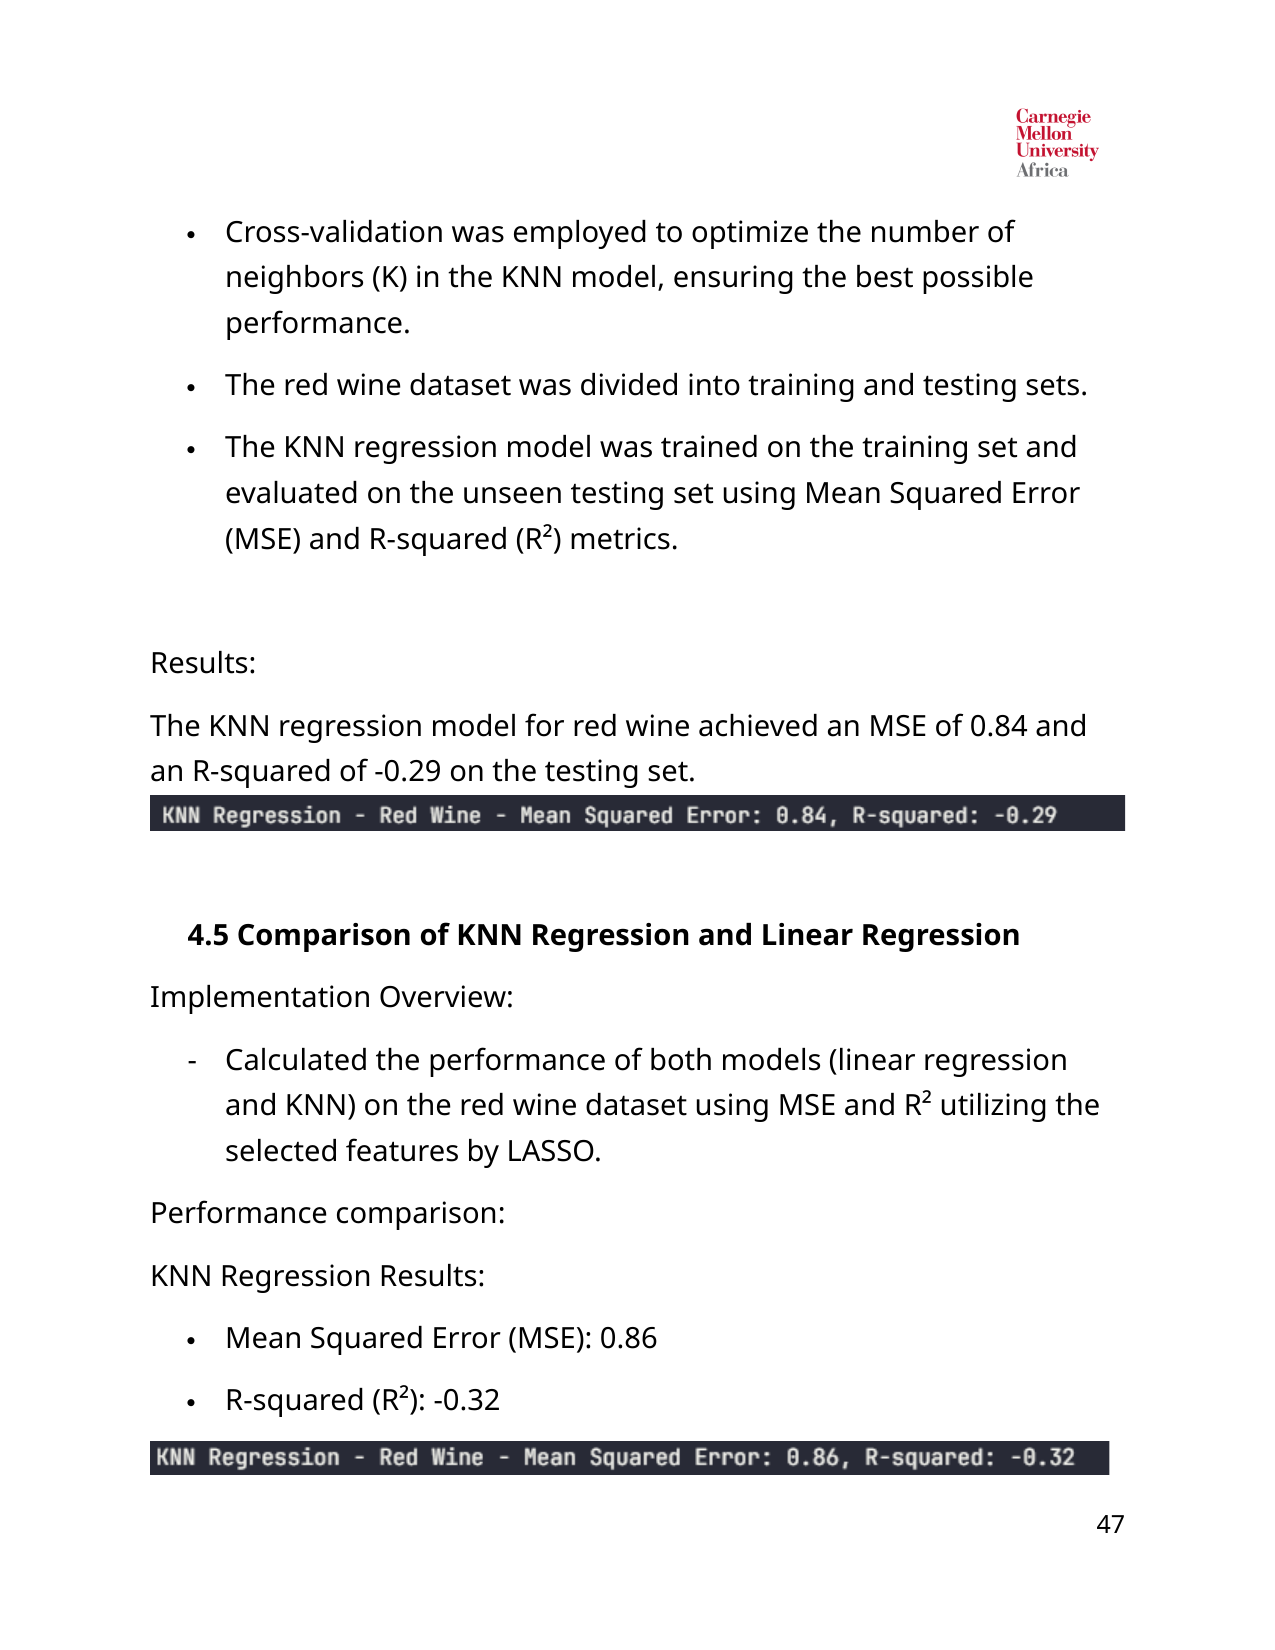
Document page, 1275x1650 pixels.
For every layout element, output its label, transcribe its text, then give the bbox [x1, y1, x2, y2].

list The red wine dataset was divided into training and testing sets. [187, 364, 1125, 404]
subtitle 4.5 Comparison of KNN Regression and Linear Regression [187, 914, 1125, 954]
picture [989, 75, 1125, 211]
text Performance comparison: [150, 1192, 1125, 1232]
list R-squared (R²): -0.32 [187, 1379, 1125, 1419]
picture [150, 1441, 1110, 1475]
list Mean Squared Error (MSE): 0.86 [187, 1317, 1125, 1357]
picture [150, 795, 1125, 831]
list The KNN regression model was trained on the training set and evaluated on the unseen testing set using Mean Squared Error (MSE) and R-squared (R²) metrics. [187, 427, 1125, 558]
list Cross-validation was employed to optimize the number of neighbors (K) in the KNN model, ensuring the best possible performance. [187, 211, 1125, 342]
text The KNN regression model for red wine achieved an MSE of 0.84 and an R-squared of -0.29 on the testing set. [150, 705, 1125, 795]
list Calculated the performance of both models (linear regression and KNN) on the red wine dataset using MSE and R² utilizing the selected features by LASSO. [187, 1039, 1125, 1170]
text KNN Regression Results: [150, 1255, 1125, 1294]
text Implementation Overview: [150, 977, 1125, 1016]
text Results: [150, 643, 1125, 682]
